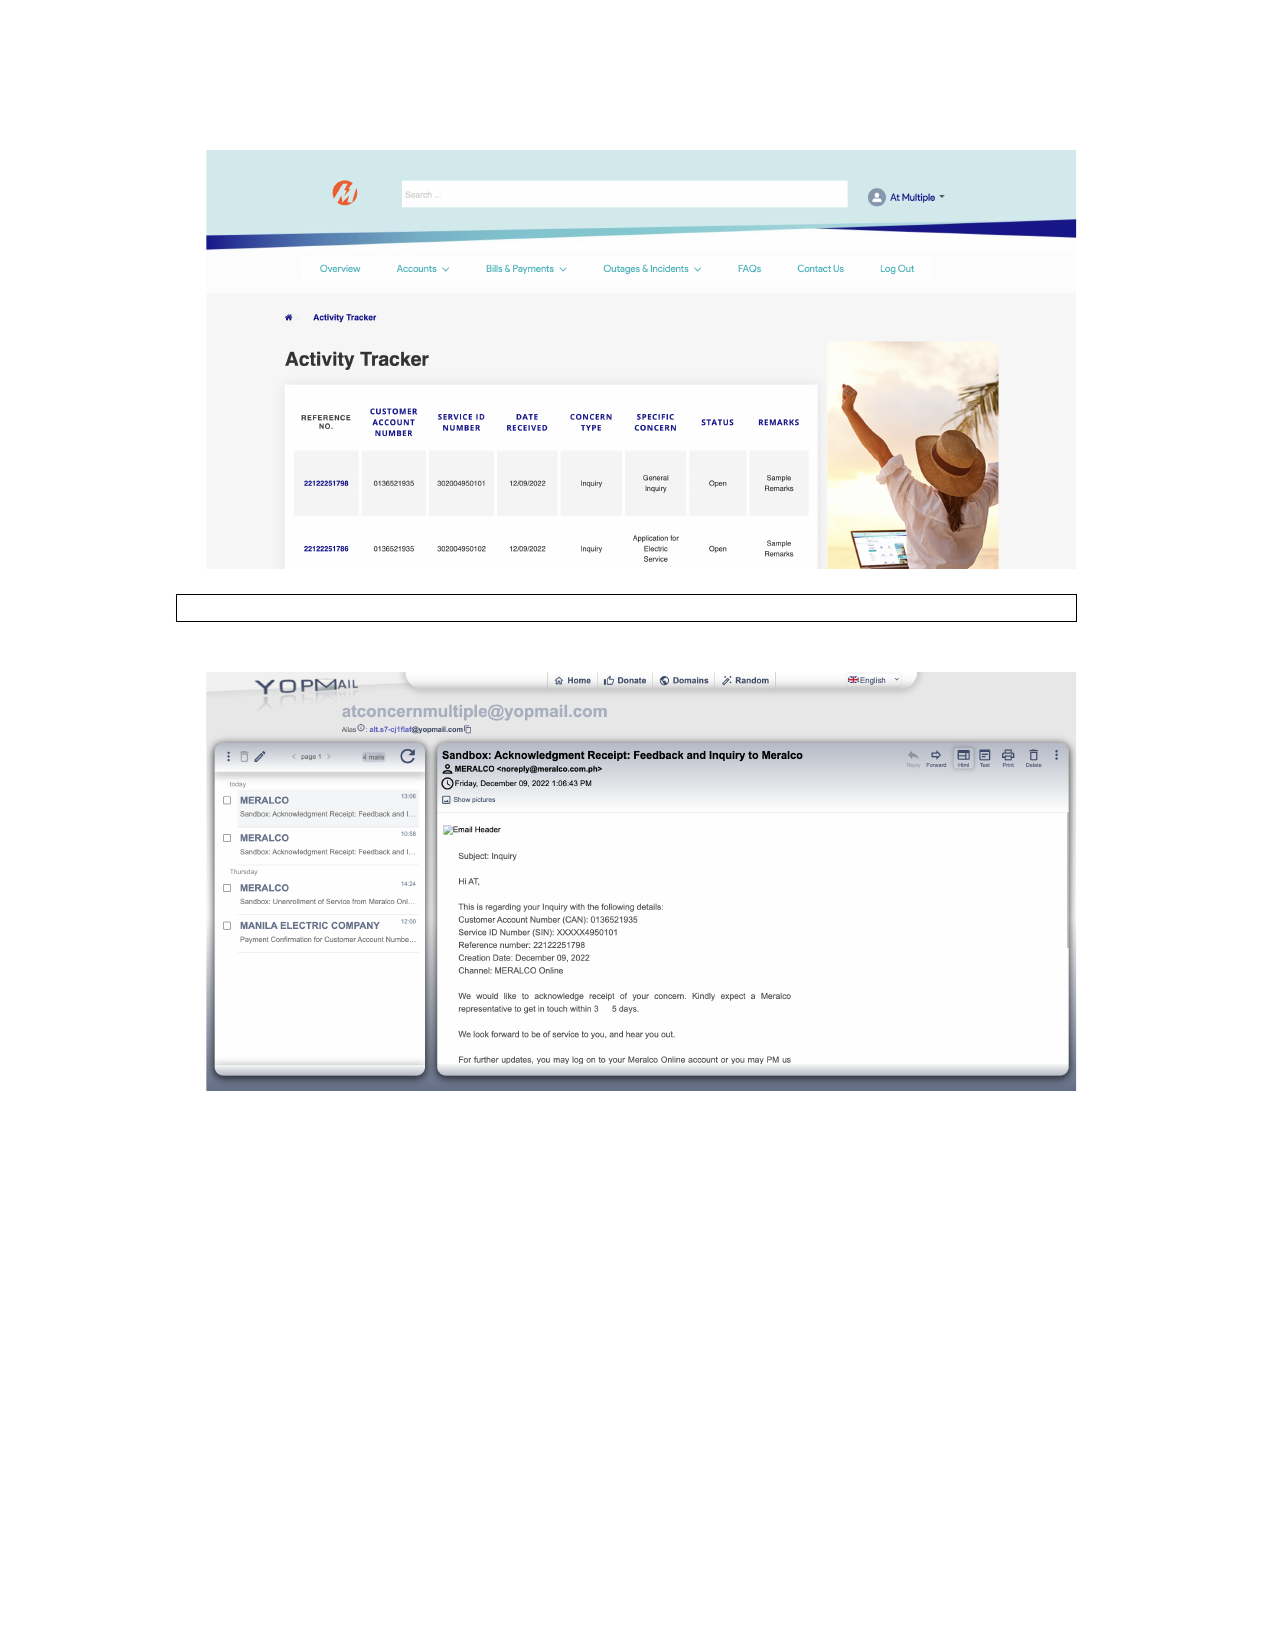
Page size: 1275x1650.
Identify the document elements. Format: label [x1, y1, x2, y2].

table_header [177, 595, 1076, 621]
picture [206, 672, 1077, 1091]
picture [206, 150, 1077, 569]
